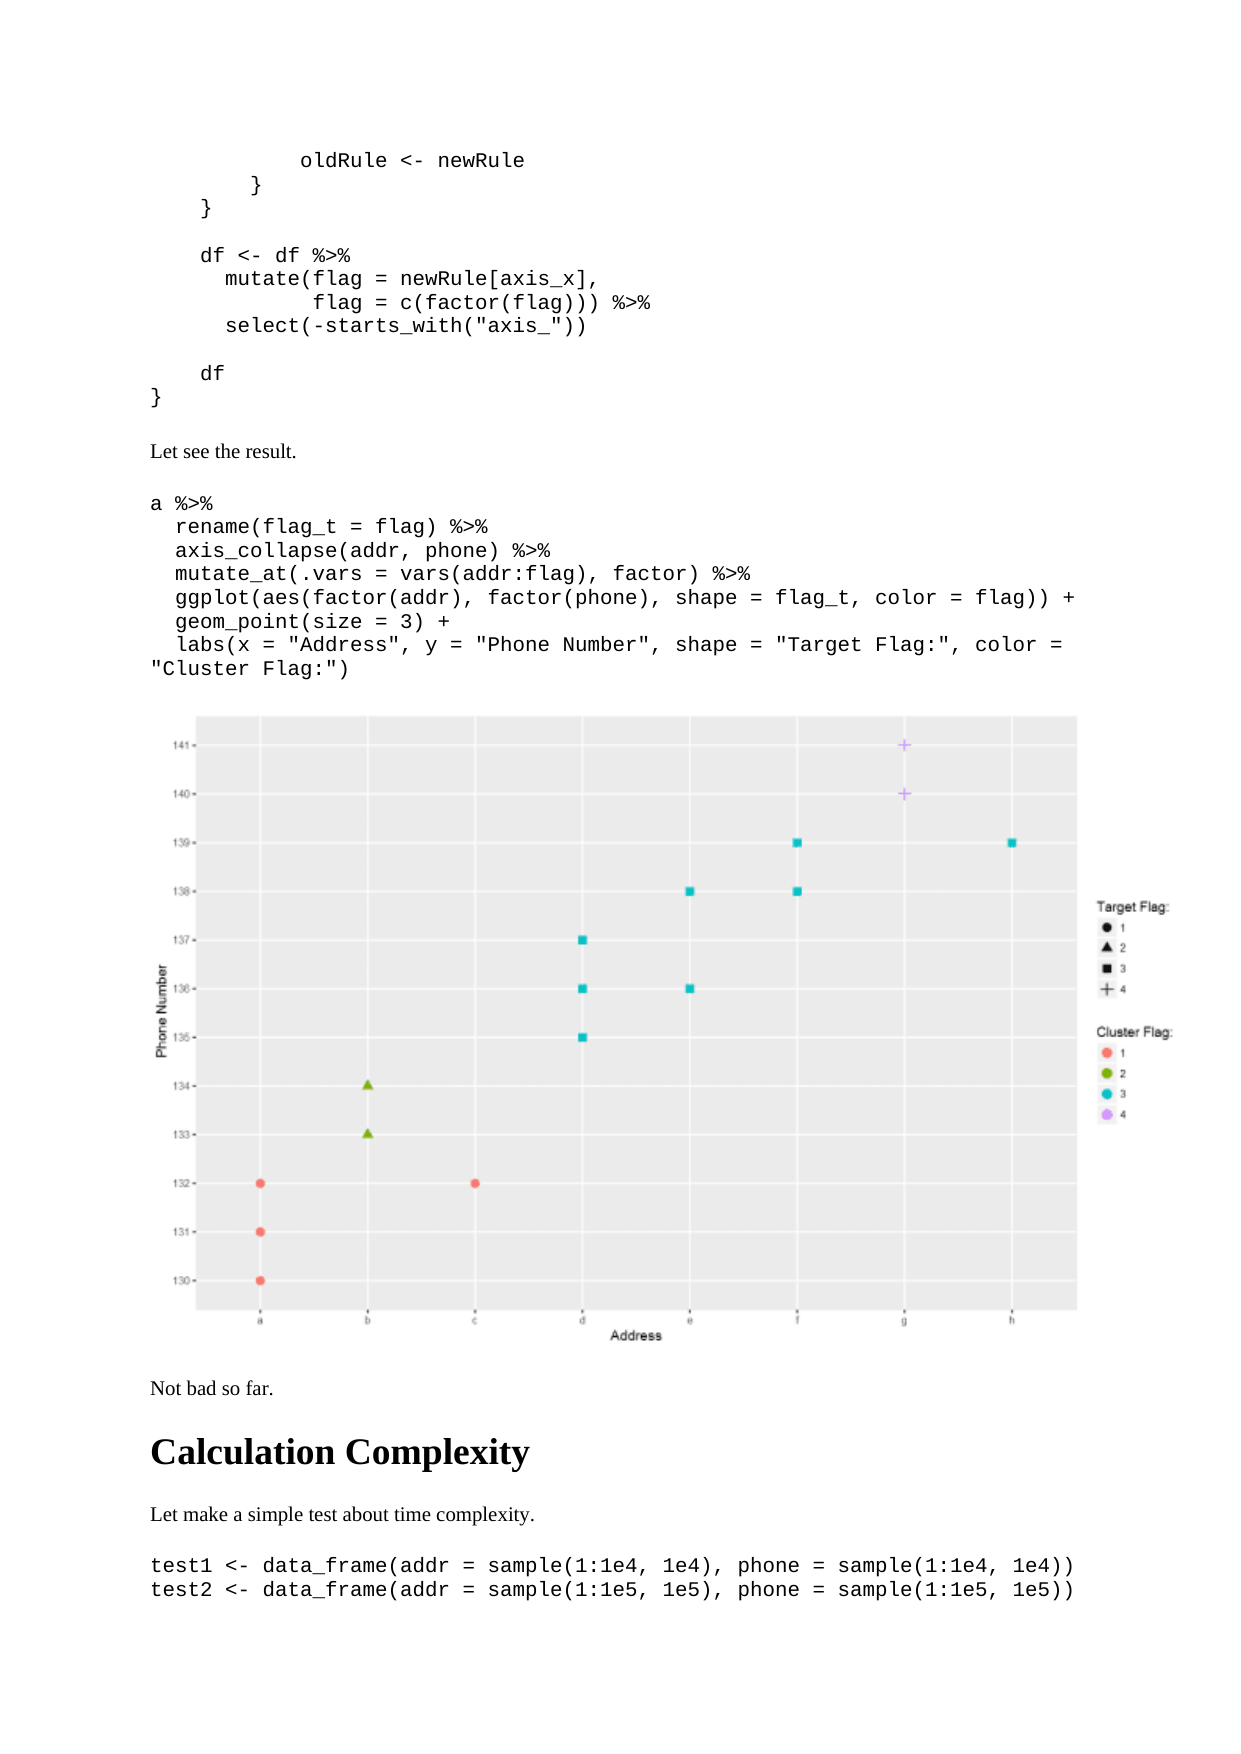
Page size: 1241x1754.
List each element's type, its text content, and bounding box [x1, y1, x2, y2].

picture [150, 710, 1182, 1347]
text axis_collapse(addr, phone) %>% [150, 540, 1090, 563]
text Calculation Complexity [150, 1429, 1090, 1473]
text } [150, 174, 1090, 197]
text } [150, 197, 1090, 221]
text labs(x = "Address", y = "Phone Number", shape = "Target Flag:", color = "Cluster Flag:") [150, 634, 1090, 682]
text df <- df %>% [150, 244, 1090, 268]
text mutate_at(.vars = vars(addr:flag), factor) %>% [150, 563, 1090, 587]
text test1 <- data_frame(addr = sample(1:1e4, 1e4), phone = sample(1:1e4, 1e4)) [150, 1555, 1090, 1579]
text rename(flag_t = flag) %>% [150, 516, 1090, 540]
text ggplot(aes(factor(addr), factor(phone), shape = flag_t, color = flag)) + [150, 587, 1090, 611]
text oldRule <- newRule [150, 150, 1090, 174]
text mutate(flag = newRule[axis_x], [150, 268, 1090, 292]
text geom_point(size = 3) + [150, 611, 1090, 634]
text } [150, 386, 1090, 410]
text Let make a simple test about time complexity. [150, 1502, 1090, 1526]
text Let see the result. [150, 439, 1090, 463]
text a %>% [150, 492, 1090, 516]
text select(-starts_with("axis_")) [150, 316, 1090, 339]
text test2 <- data_frame(addr = sample(1:1e5, 1e5), phone = sample(1:1e5, 1e5)) [150, 1579, 1090, 1602]
text df [150, 363, 1090, 386]
text Not bad so far. [150, 1376, 1090, 1400]
text flag = c(factor(flag))) %>% [150, 292, 1090, 316]
